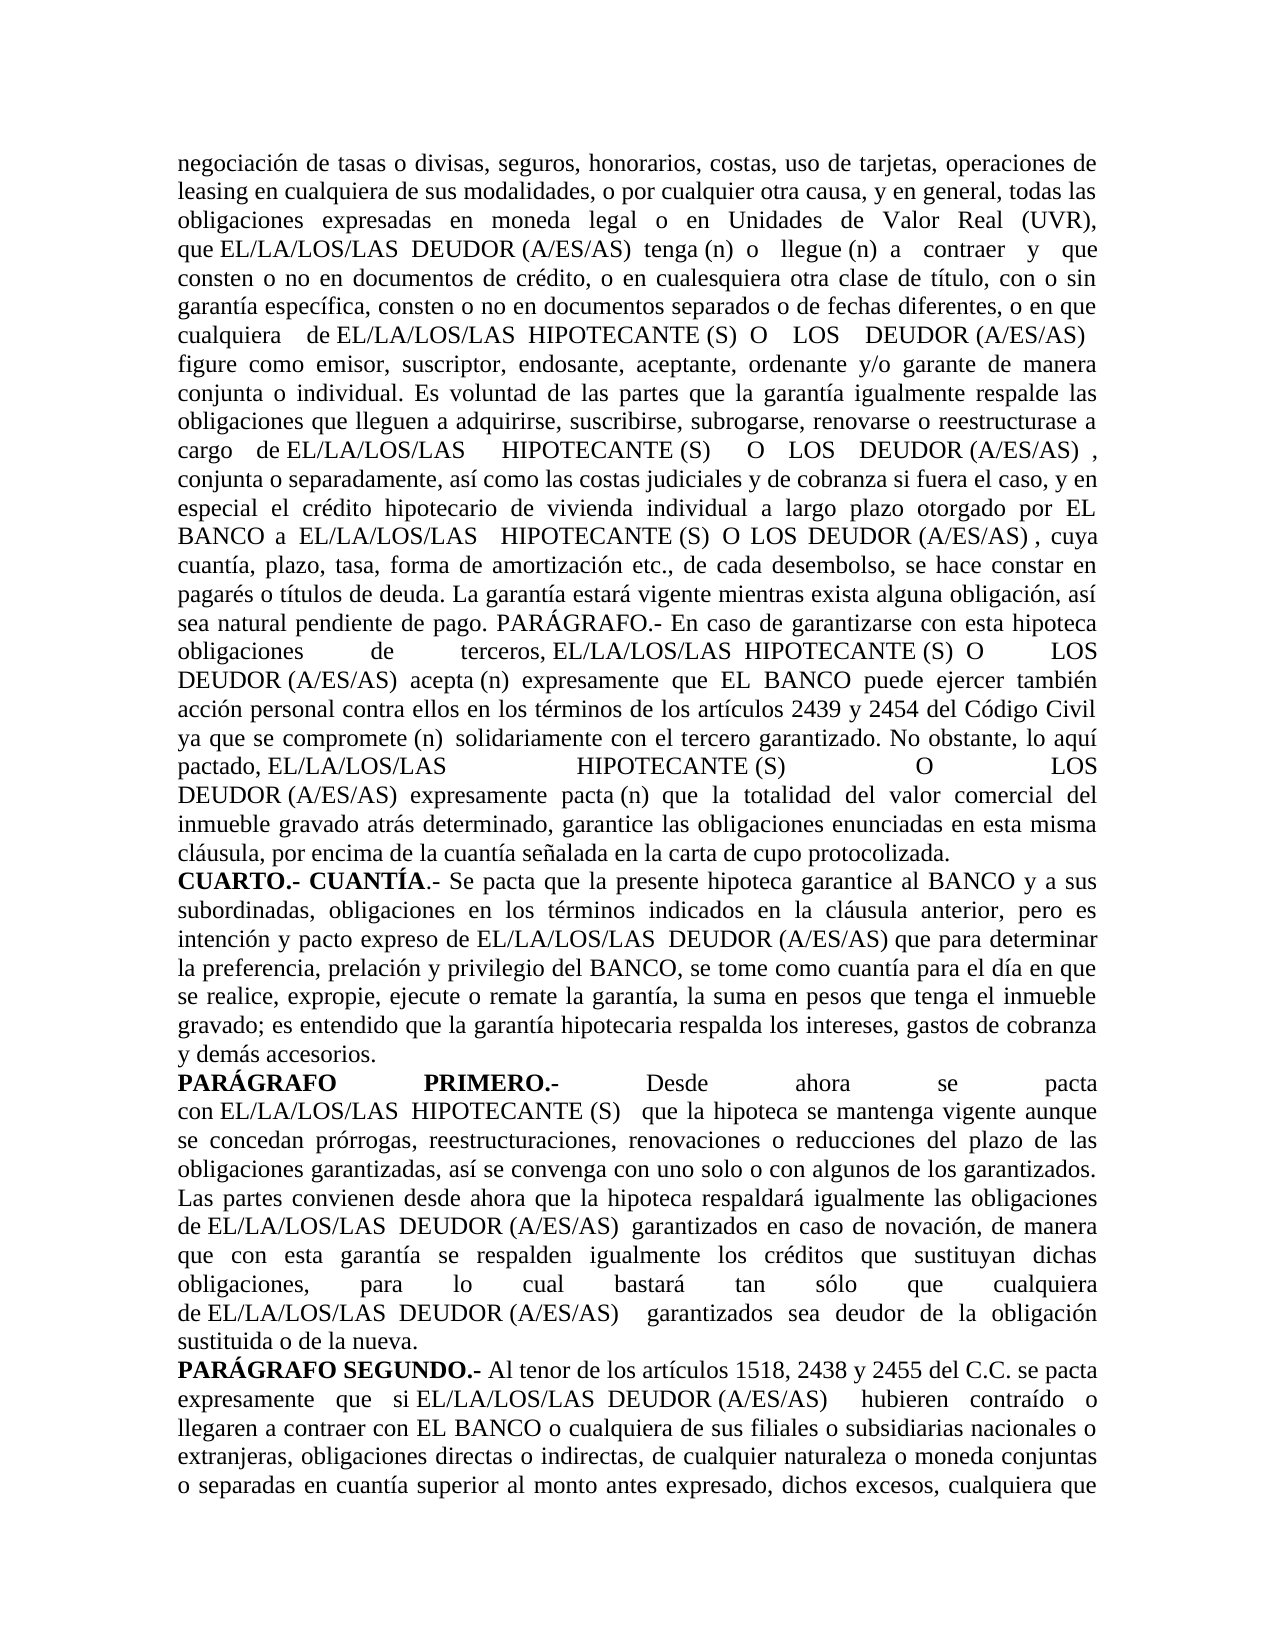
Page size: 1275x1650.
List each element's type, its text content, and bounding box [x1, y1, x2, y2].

text PARÁGRAFO PRIMERO.- Desde ahora se pacta con EL/LA/LOS/LAS HIPOTECANTE (S) que la hipoteca se mantenga vigente aunque se concedan prórrogas, reestructuraciones, renovaciones o reducciones del plazo de las obligaciones garantizadas, así se convenga con uno solo o con algunos de los garantizados. Las partes convienen desde ahora que la hipoteca respaldará igualmente las obligaciones de EL/LA/LOS/LAS DEUDOR (A/ES/AS) garantizados en caso de novación, de manera que con esta garantía se respalden igualmente los créditos que sustituyan dichas obligaciones, para lo cual bastará tan sólo que cualquiera de EL/LA/LOS/LAS DEUDOR (A/ES/AS) garantizados sea deudor de la obligación sustituida o de la nueva. [177, 1068, 1098, 1355]
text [177, 148, 1098, 866]
text CUARTO.- CUANTÍA.- Se pacta que la presente hipoteca garantice al BANCO y a sus subordinadas, obligaciones en los términos indicados en la cláusula anterior, pero es intención y pacto expreso de EL/LA/LOS/LAS DEUDOR (A/ES/AS) que para determinar la preferencia, prelación y privilegio del BANCO, se tome como cuantía para el día en que se realice, expropie, ejecute o remate la garantía, la suma en pesos que tenga el inmueble gravado; es entendido que la garantía hipotecaria respalda los intereses, gastos de cobranza y demás accesorios. [177, 866, 1098, 1068]
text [177, 1355, 1098, 1499]
